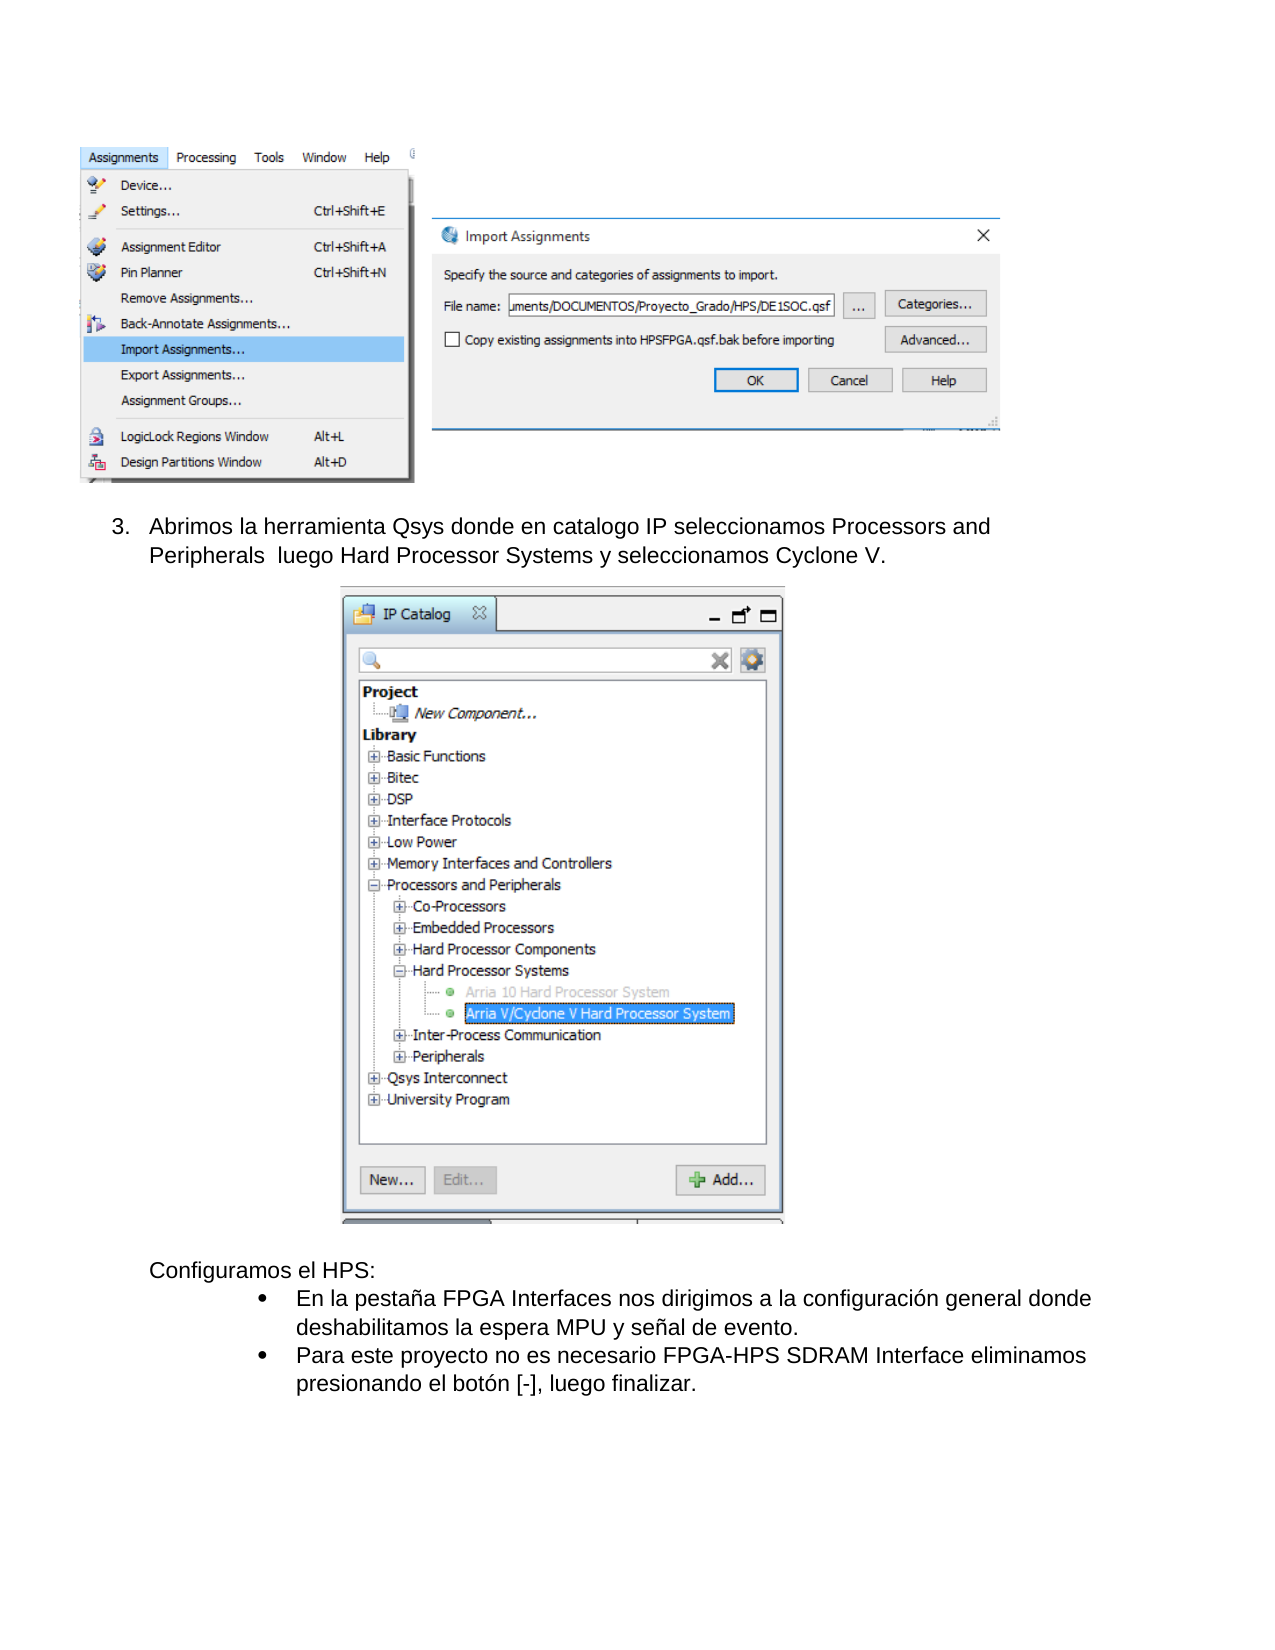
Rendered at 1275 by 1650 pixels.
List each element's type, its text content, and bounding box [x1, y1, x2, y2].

picture [79, 147, 1001, 483]
picture [340, 586, 786, 1224]
list Abrimos la herramienta Qsys donde en catalogo IP seleccionamos Processors and Peripherals luego Hard Processor Systems y seleccionamos Cyclone V. [111, 513, 1098, 568]
list Para este proyecto no es necesario FPGA-HPS SDRAM Interface eliminamos presionando el botón [-], luego finalizar. [258, 1342, 1098, 1397]
list Configuramos el HPS: [149, 1257, 1098, 1283]
list En la pestaña FPGA Interfaces nos dirigimos a la configuración general donde deshabilitamos la espera MPU y señal de evento. [258, 1285, 1098, 1340]
